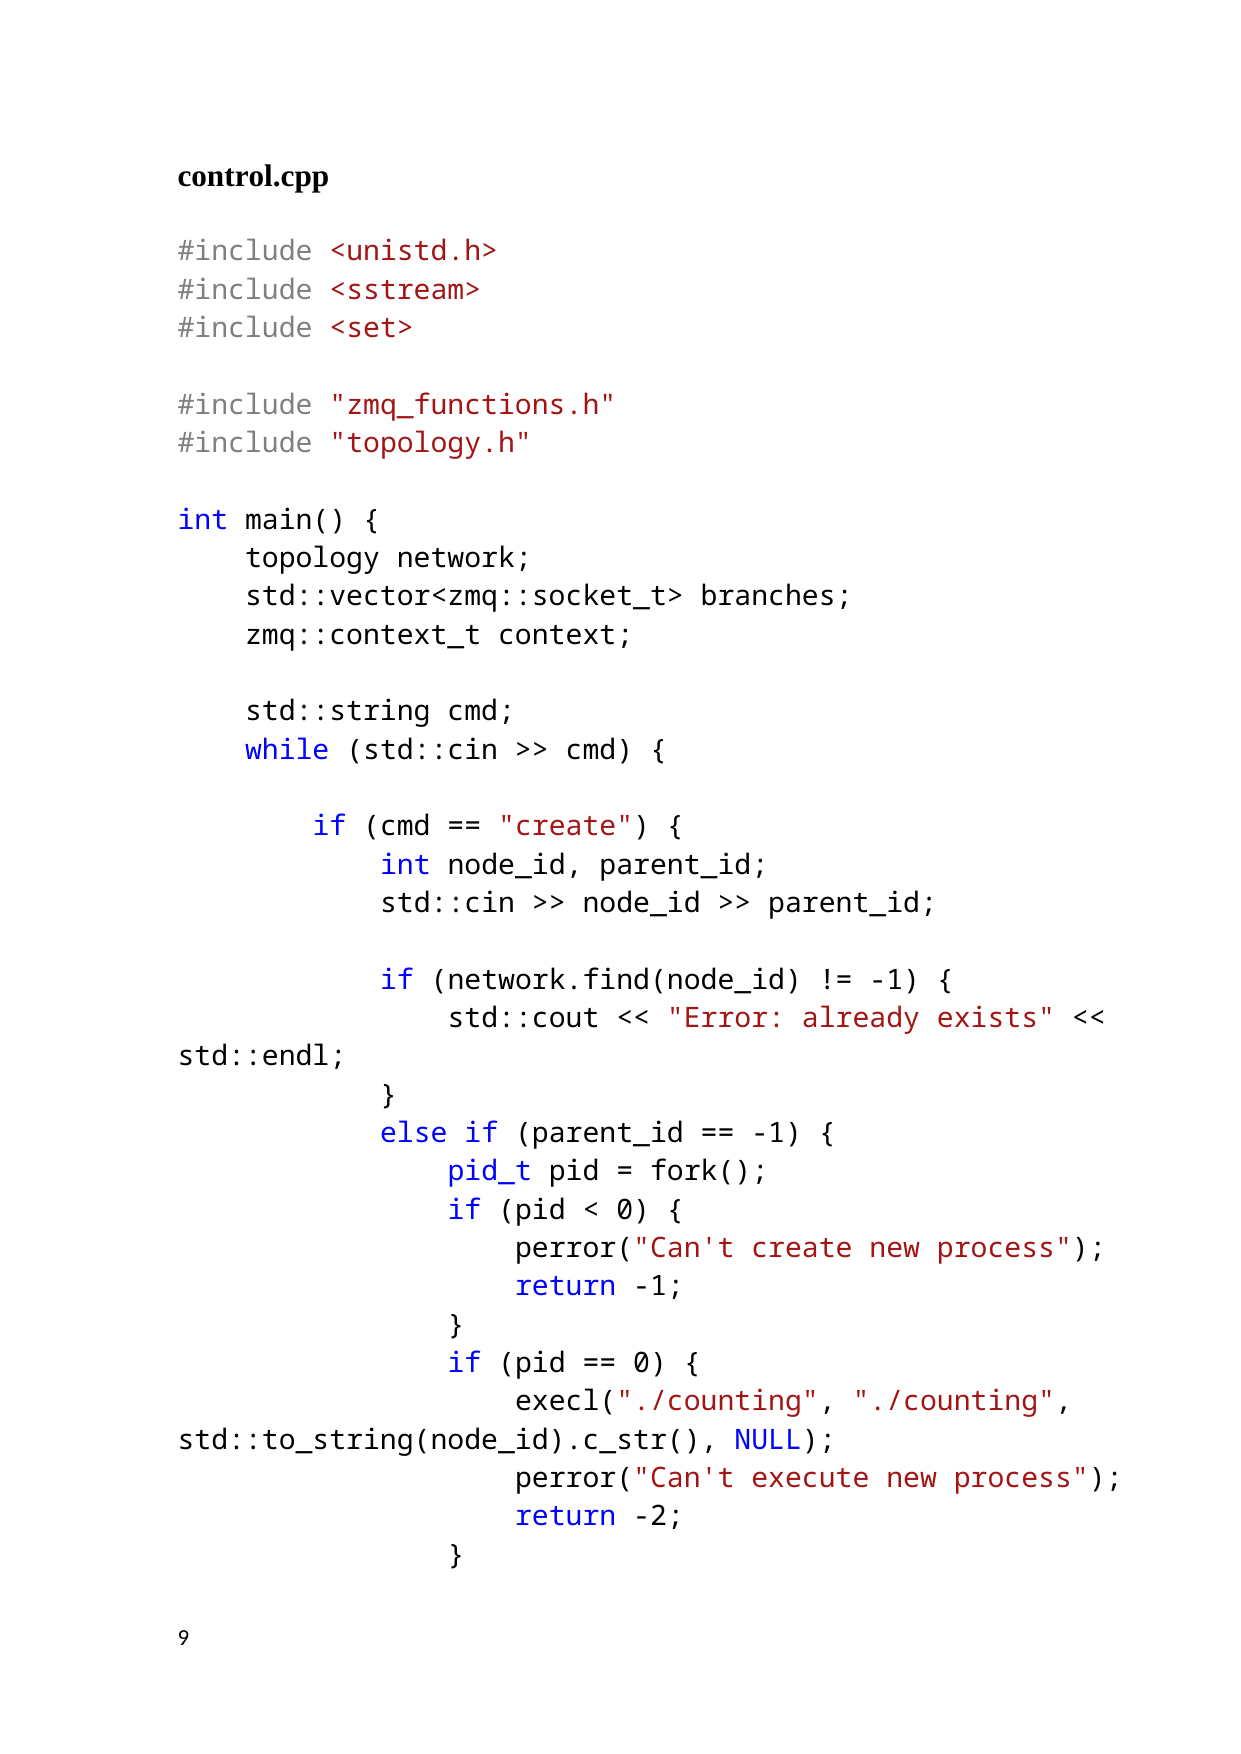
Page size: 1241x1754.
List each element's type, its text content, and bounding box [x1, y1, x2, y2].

text pid_t pid = fork(); [177, 1151, 1152, 1189]
text else if (parent_id == -1) { [177, 1112, 1152, 1151]
text } [177, 1534, 1152, 1572]
text if (cmd == "create") { [177, 806, 1152, 844]
text #include <set> [177, 307, 1152, 346]
text if (network.find(node_id) != -1) { [177, 959, 1152, 997]
text int node_id, parent_id; [177, 844, 1152, 882]
text std::cin >> node_id >> parent_id; [177, 882, 1152, 921]
text topology network; [177, 537, 1152, 576]
text std::cout << "Error: already exists" << std::endl; [177, 997, 1152, 1074]
text while (std::cin >> cmd) { [177, 729, 1152, 767]
text std::vector<zmq::socket_t> branches; [177, 576, 1152, 614]
text #include <sstream> [177, 269, 1152, 307]
text execl("./counting", "./counting", std::to_string(node_id).c_str(), NULL); [177, 1381, 1152, 1457]
text int main() { [177, 499, 1152, 537]
text if (pid == 0) { [177, 1342, 1152, 1381]
text } [177, 1304, 1152, 1342]
text #include "topology.h" [177, 422, 1152, 461]
text return -2; [177, 1496, 1152, 1534]
text #include "zmq_functions.h" [177, 384, 1152, 422]
text zmq::context_t context; [177, 614, 1152, 652]
text return -1; [177, 1266, 1152, 1304]
text } [177, 1074, 1152, 1112]
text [177, 118, 1152, 269]
text perror("Can't create new process"); [177, 1227, 1152, 1266]
text std::string cmd; [177, 691, 1152, 729]
text if (pid < 0) { [177, 1189, 1152, 1227]
text perror("Can't execute new process"); [177, 1457, 1152, 1496]
